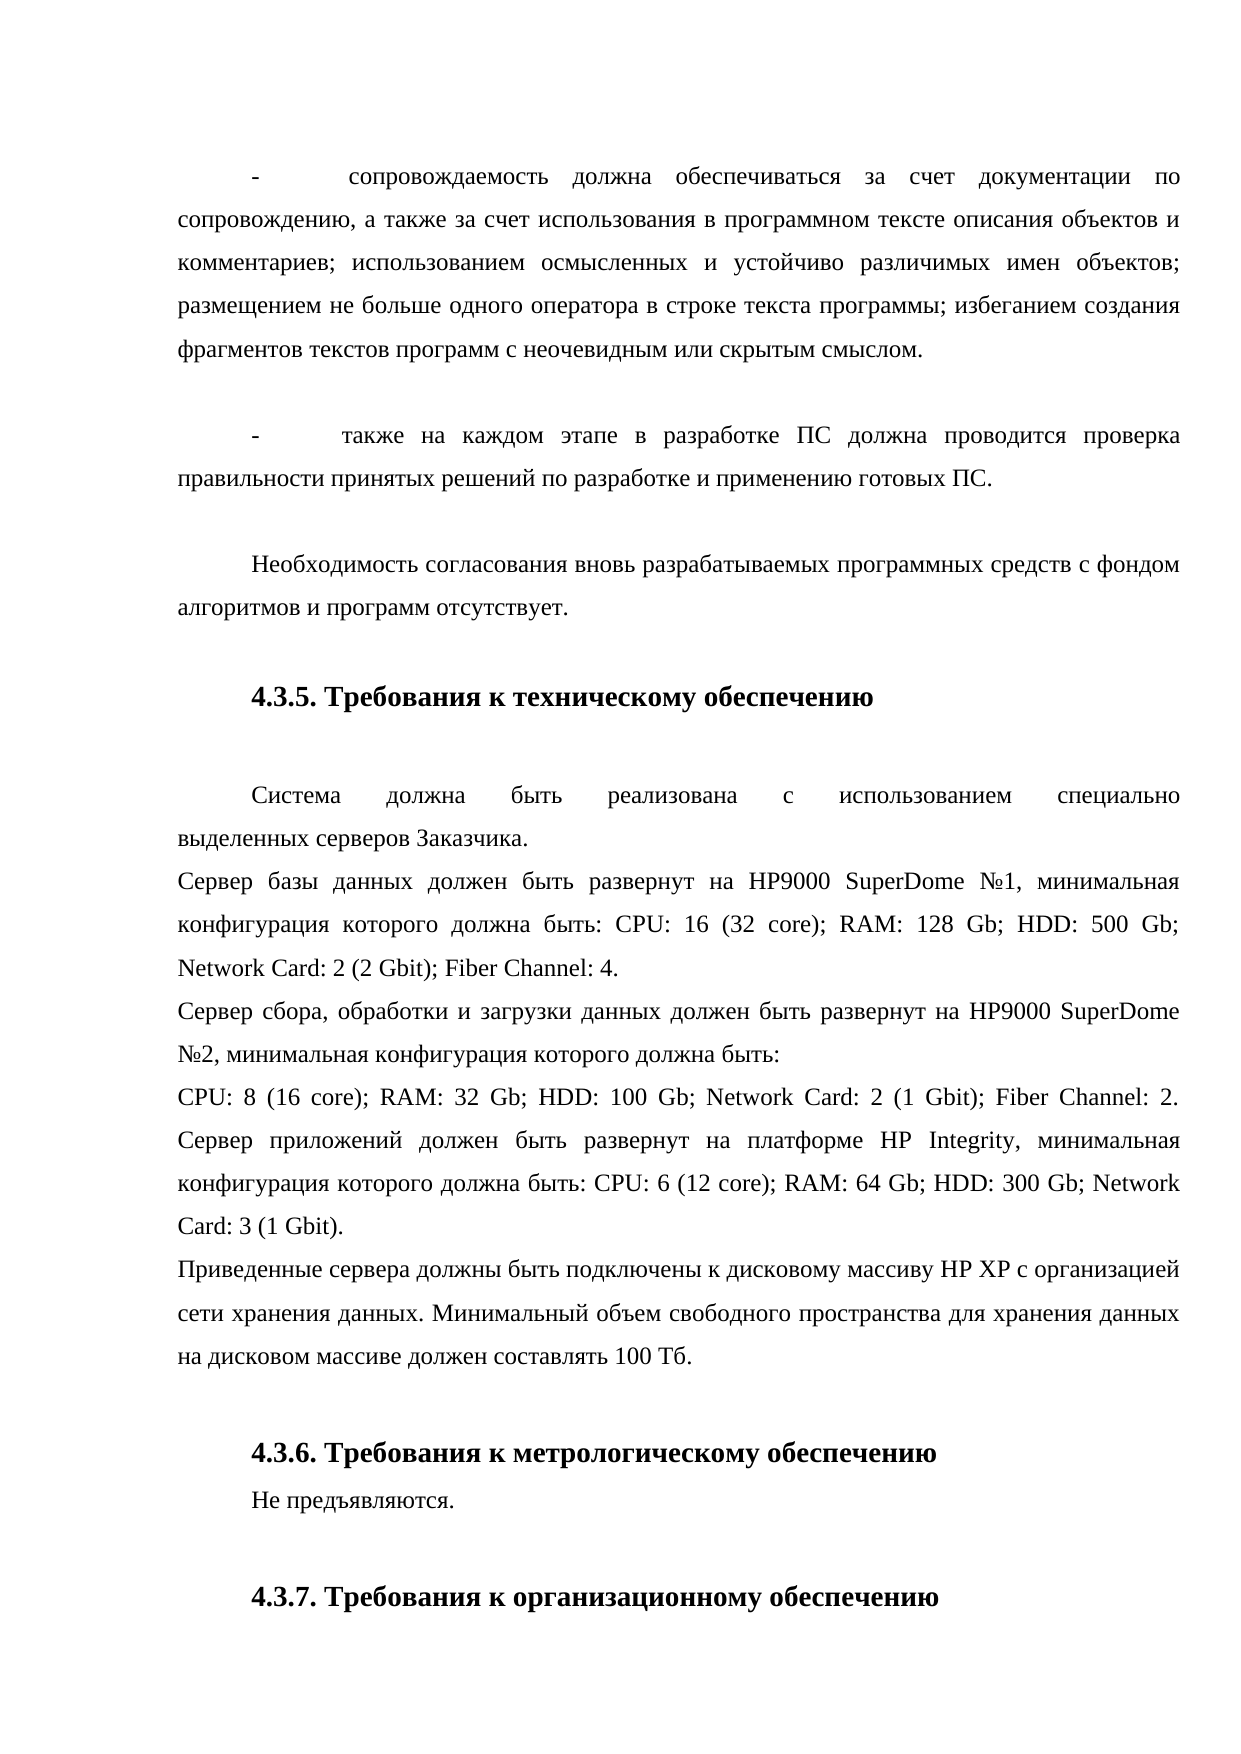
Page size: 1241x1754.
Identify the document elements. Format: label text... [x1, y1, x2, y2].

text Необходимость согласования вновь разрабатываемых программных средств с фондом алгоритмов и программ отсутствует. [177, 549, 1181, 621]
text 4.3.5. Требования к техническому обеспечению [177, 679, 1181, 712]
text Не предъявляются. [177, 1485, 1181, 1514]
text 4.3.7. Требования к организационному обеспечению [177, 1579, 1181, 1612]
text - также на каждом этапе в разработке ПС должна проводится проверка правильности принятых решений по разработке и применению готовых ПС. [177, 420, 1181, 492]
text Система должна быть реализована с использованием специально выделенных серверов Заказчика. Сервер базы данных должен быть развернут на HP9000 SuperDome №1, минимальная конфигурация которого должна быть: CPU: 16 (32 core); RAM: 128 Gb; HDD: 500 Gb; Network Card: 2 (2 Gbit); Fiber Channel: 4. Сервер сбора, обработки и загрузки данных должен быть развернут на HP9000 SuperDome №2, минимальная конфигурация которого должна быть: CPU: 8 (16 core); RAM: 32 Gb; HDD: 100 Gb; Network Card: 2 (1 Gbit); Fiber Channel: 2. Сервер приложений должен быть развернут на платформе HP Integrity, минимальная конфигурация которого должна быть: CPU: 6 (12 core); RAM: 64 Gb; HDD: 300 Gb; Network Card: 3 (1 Gbit). Приведенные сервера должны быть подключены к дисковому массиву HP XP с организацией сети хранения данных. Минимальный объем свободного пространства для хранения данных на дисковом массиве должен составлять 100 Тб. [177, 780, 1181, 1369]
text 4.3.6. Требования к метрологическому обеспечению [177, 1435, 1181, 1468]
text - сопровождаемость должна обеспечиваться за счет документации по сопровождению, а также за счет использования в программном тексте описания объектов и комментариев; использованием осмысленных и устойчиво различимых имен объектов; размещением не больше одного оператора в строке текста программы; избеганием создания фрагментов текстов программ с неочевидным или скрытым смыслом. [177, 161, 1181, 362]
